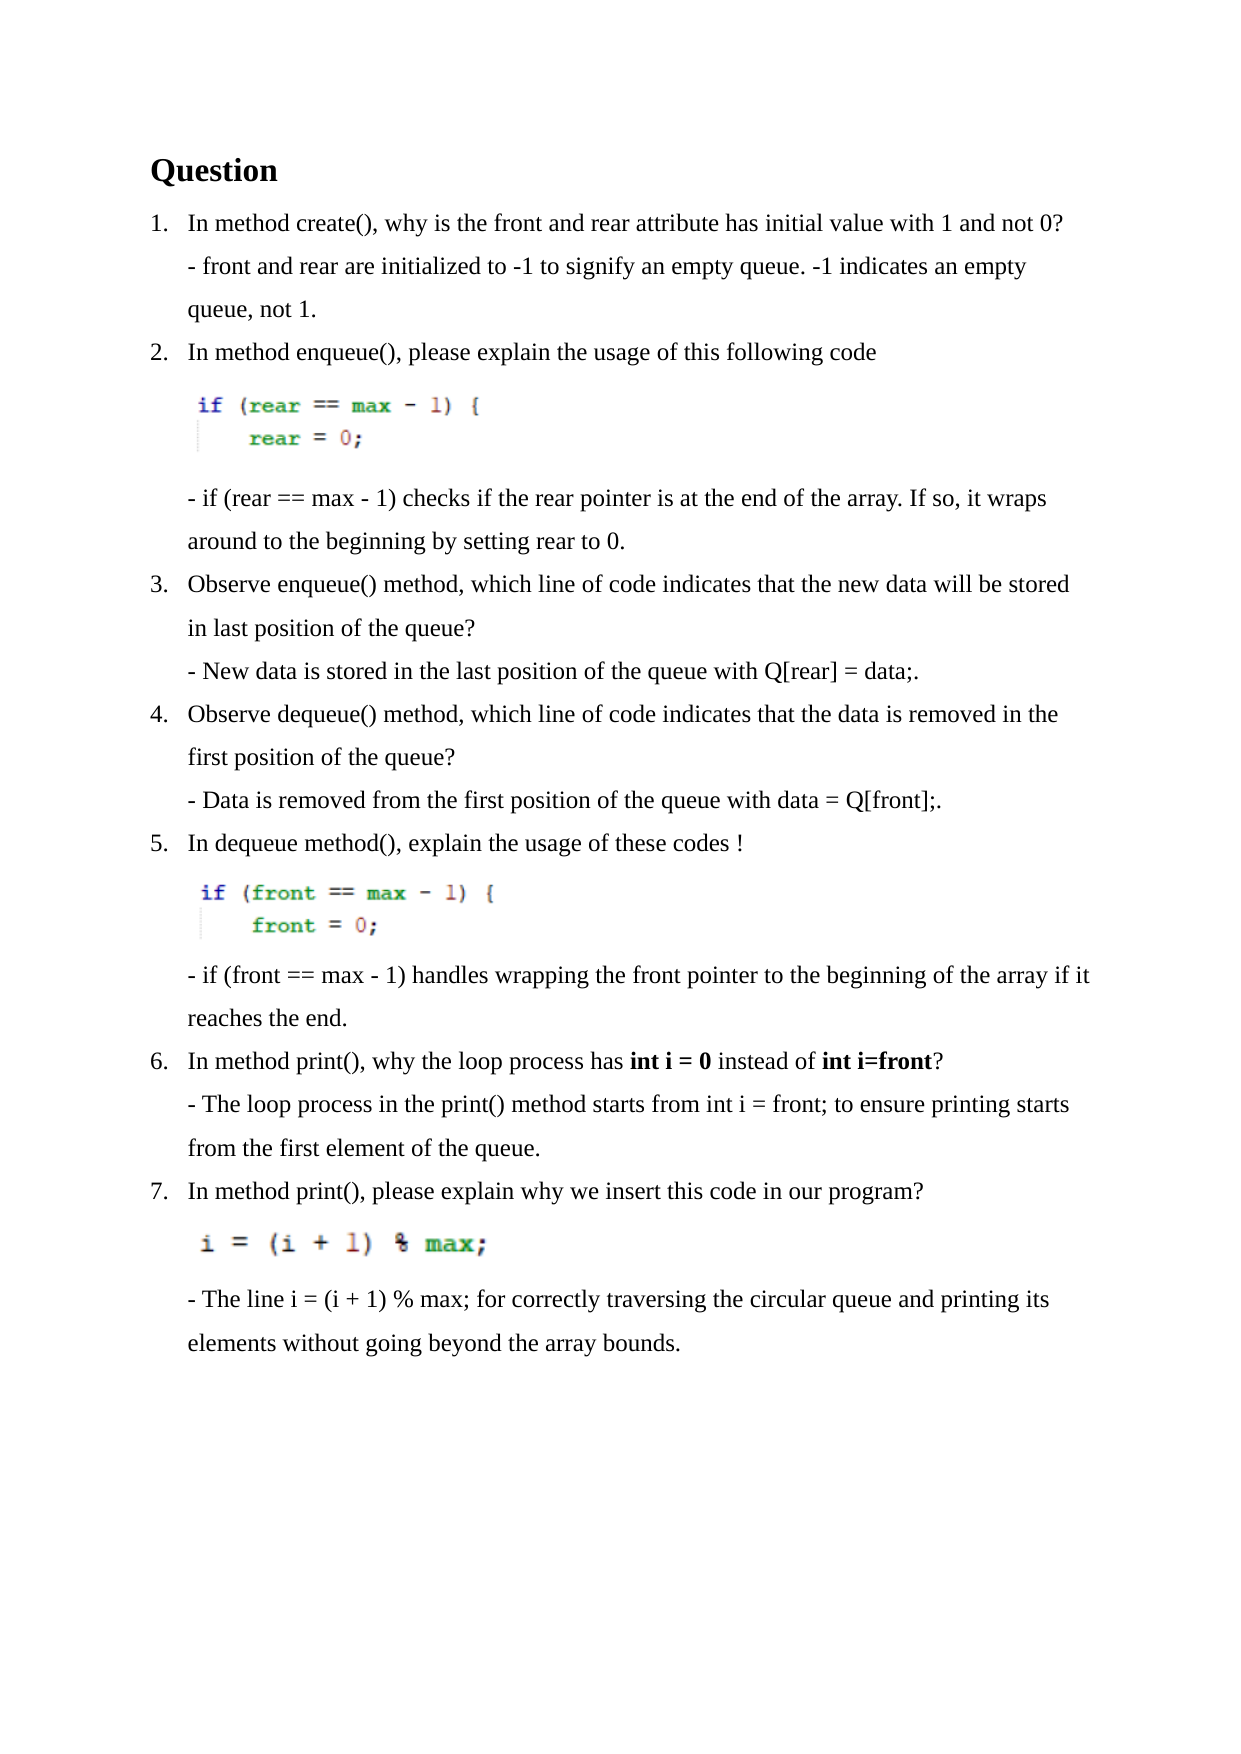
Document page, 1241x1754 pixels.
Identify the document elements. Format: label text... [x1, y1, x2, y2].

picture [187, 1218, 521, 1271]
list - The line i = (i + 1) % max; for correctly traversing the circular queue and printing its elements without going beyond the array bounds. [187, 1284, 1090, 1356]
picture [187, 871, 524, 947]
list - New data is stored in the last position of the queue with Q[rear] = data;. [187, 656, 1090, 684]
text Question [150, 150, 1090, 188]
list - Data is removed from the first position of the queue with data = Q[front];. [187, 785, 1090, 814]
list In dequeue method(), explain the usage of these codes ! [150, 828, 1090, 857]
list In method print(), why the loop process has int i = 0 instead of int i=front? [150, 1046, 1090, 1075]
list Observe enqueue() method, which line of code indicates that the new data will be stored in last position of the queue? [150, 569, 1090, 641]
list - front and rear are initialized to -1 to signify an empty queue. -1 indicates an empty queue, not 1. [187, 251, 1090, 323]
list In method enqueue(), please explain the usage of this following code [150, 337, 1090, 366]
picture [187, 380, 498, 470]
list In method create(), why is the front and rear attribute has initial value with 1 and not 0? [150, 208, 1090, 237]
list - The loop process in the print() method starts from int i = front; to ensure printing starts from the first element of the queue. [187, 1089, 1090, 1161]
list Observe dequeue() method, which line of code indicates that the data is removed in the first position of the queue? [150, 699, 1090, 771]
list - if (rear == max - 1) checks if the rear pointer is at the end of the array. If so, it wraps around to the beginning by setting rear to 0. [187, 483, 1090, 555]
list In method print(), please explain why we insert this code in our program? [150, 1176, 1090, 1204]
list - if (front == max - 1) handles wrapping the front pointer to the beginning of the array if it reaches the end. [187, 960, 1090, 1032]
